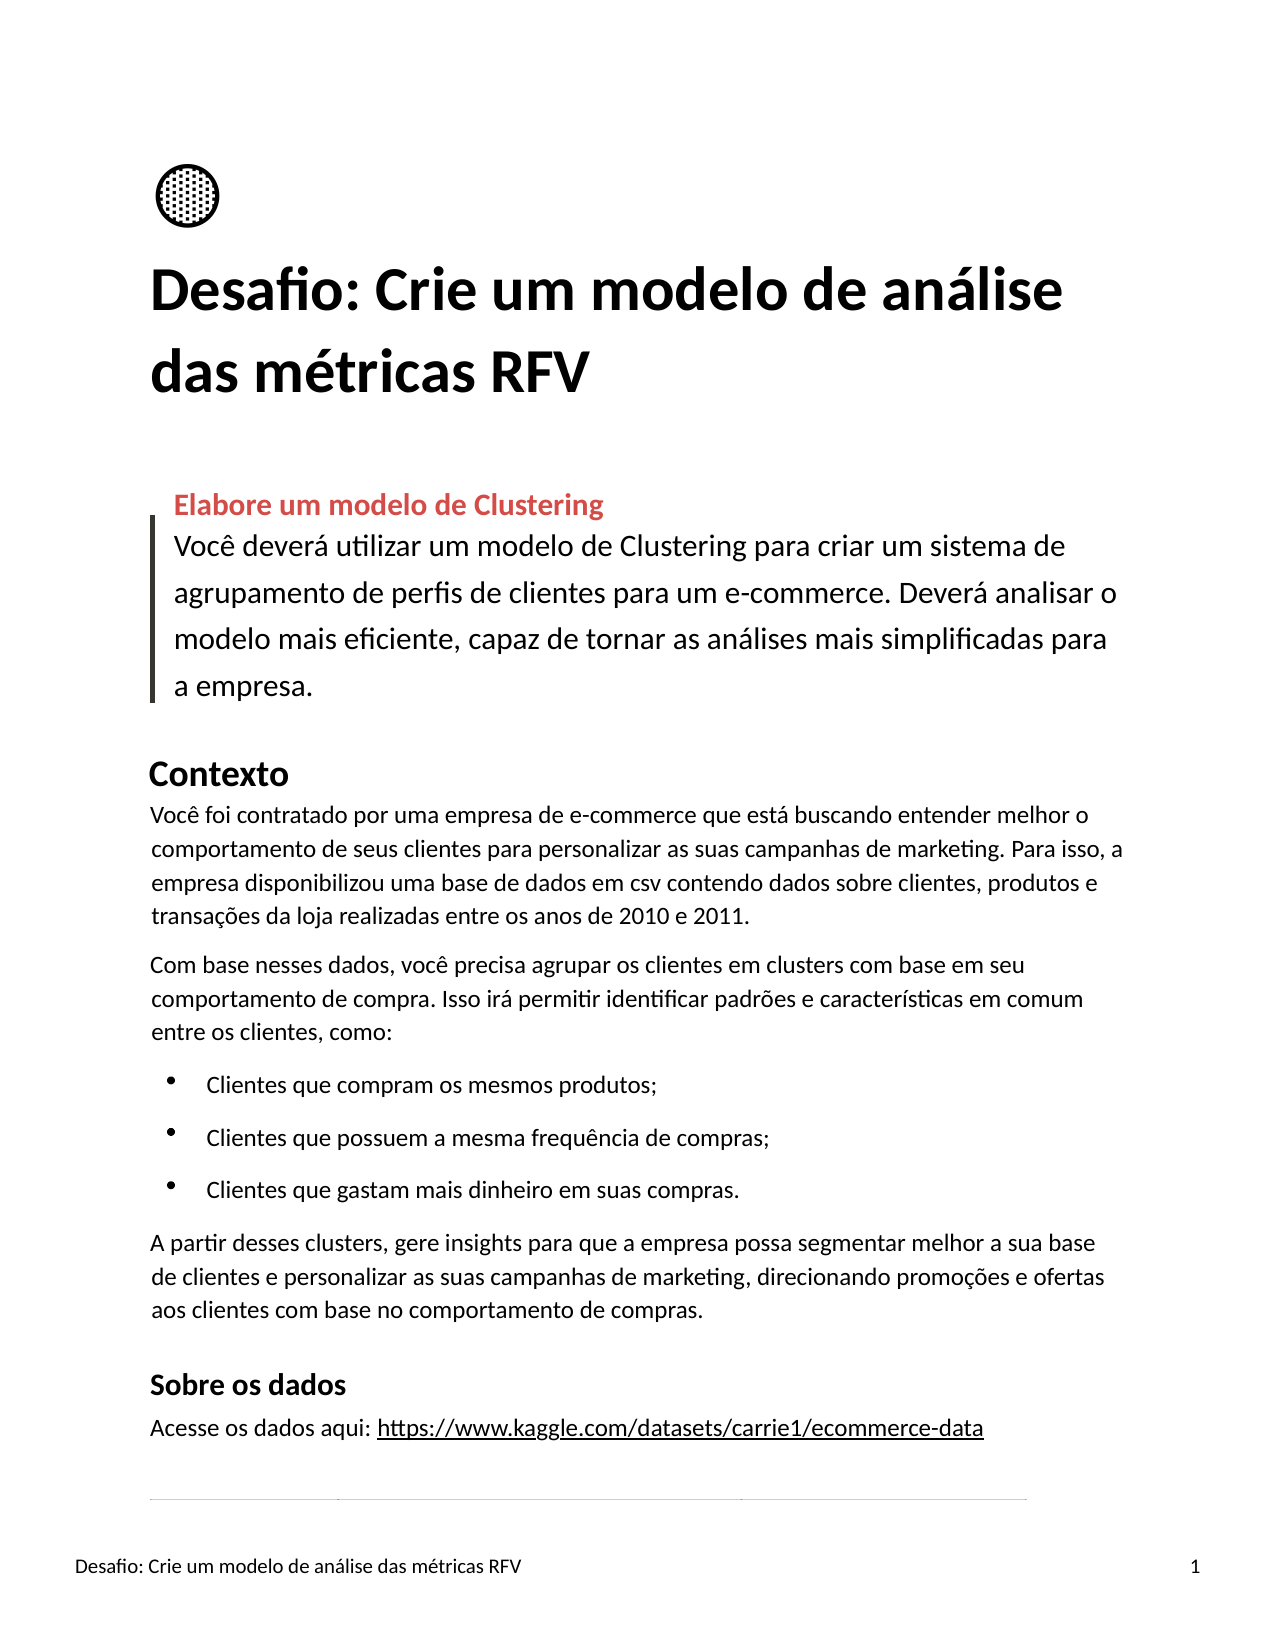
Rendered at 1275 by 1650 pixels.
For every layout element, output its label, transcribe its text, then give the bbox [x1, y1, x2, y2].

text Com base nesses dados, você precisa agrupar os clientes em clusters com base em seu comportamento de compra. Isso irá permitir identificar padrões e características em comum entre os clientes, como: [150, 949, 1124, 1047]
text 🟡 [150, 151, 1124, 242]
text Você deverá utilizar um modelo de Clustering para criar um sistema de agrupamento de perfis de clientes para um e-commerce. Deverá analisar o modelo mais eficiente, capaz de tornar as análises mais simplificadas para a empresa. [150, 527, 1124, 704]
text Desafio: Crie um modelo de análise das métricas RFV [150, 249, 1124, 408]
text A partir desses clusters, gere insights para que a empresa possa segmentar melhor a sua base de clientes e personalizar as suas campanhas de marketing, direcionando promoções e ofertas aos clientes com base no comportamento de compras. [150, 1227, 1124, 1325]
text Clientes que gastam mais dinheiro em suas compras. [162, 1175, 1124, 1205]
text Clientes que compram os mesmos produtos; [162, 1069, 1124, 1100]
text Clientes que possuem a mesma frequência de compras; [162, 1122, 1124, 1152]
subtitle Contexto [148, 750, 1124, 796]
text Acesse os dados aqui: https://www.kaggle.com/datasets/carrie1/ecommerce-data [150, 1412, 1124, 1443]
subtitle Elabore um modelo de Clustering [150, 485, 1124, 523]
subtitle Sobre os dados [150, 1366, 1124, 1404]
text Você foi contratado por uma empresa de e-commerce que está buscando entender melhor o comportamento de seus clientes para personalizar as suas campanhas de marketing. Para isso, a empresa disponibilizou uma base de dados em csv contendo dados sobre clientes, produtos e transações da loja realizadas entre os anos de 2010 e 2011. [150, 800, 1124, 931]
